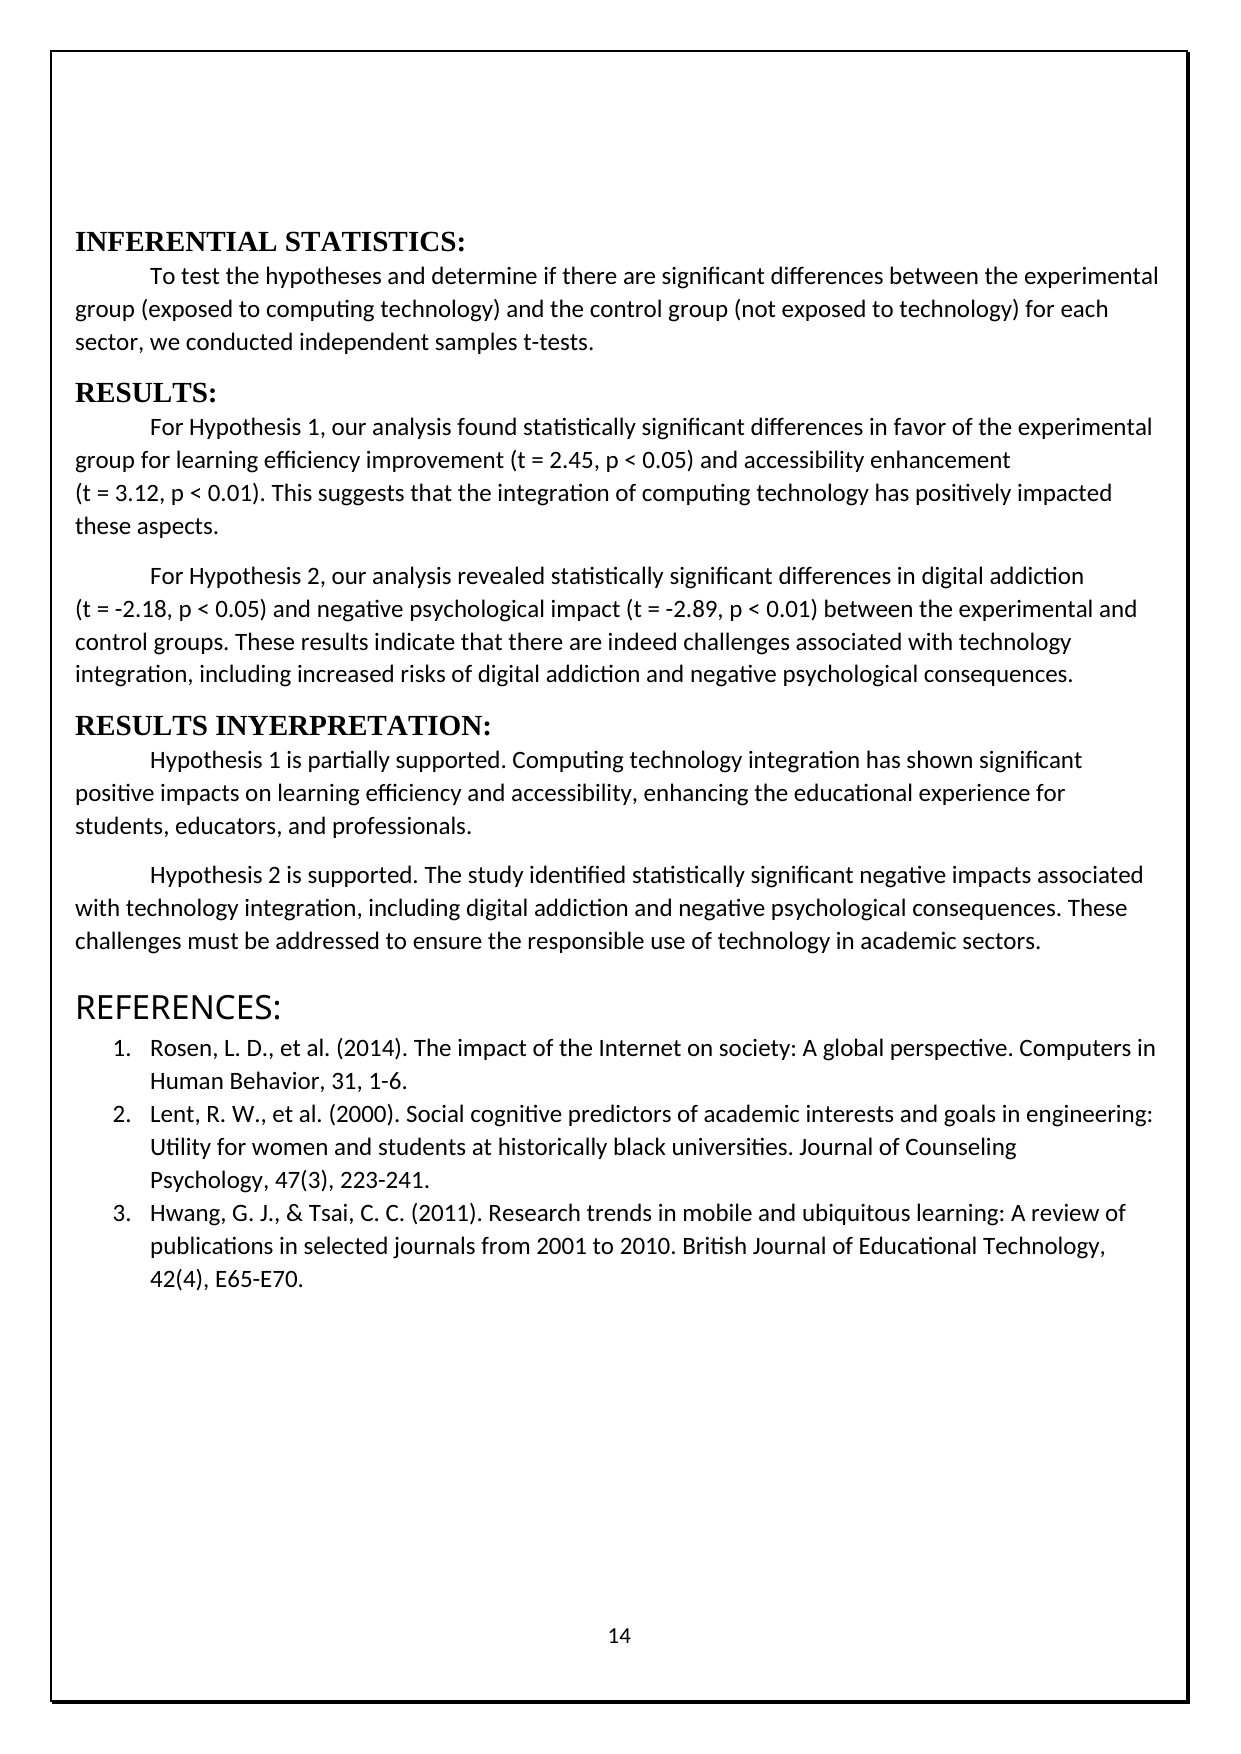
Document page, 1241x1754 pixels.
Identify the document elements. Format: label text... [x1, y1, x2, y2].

subtitle RESULTS INYERPRETATION: [75, 708, 1163, 742]
subtitle RESULTS: [75, 375, 1163, 409]
list Rosen, L. D., et al. (2014). The impact of the Internet on society: A global perspective. Computers in Human Behavior, 31, 1-6. [112, 1032, 1163, 1096]
text For Hypothesis 1, our analysis found statistically significant differences in favor of the experimental group for learning efficiency improvement (t = 2.45, p < 0.05) and accessibility enhancement (t = 3.12, p < 0.01). This suggests that the integration of computing technology has positively impacted these aspects. [75, 411, 1163, 541]
text To test the hypotheses and determine if there are significant differences between the experimental group (exposed to computing technology) and the control group (not exposed to technology) for each sector, we conducted independent samples t-tests. [75, 260, 1163, 356]
list Lent, R. W., et al. (2000). Social cognitive predictors of academic interests and goals in engineering: Utility for women and students at historically black universities. Journal of Counseling Psychology, 47(3), 223-241. [112, 1098, 1163, 1194]
text Hypothesis 2 is supported. The study identified statistically significant negative impacts associated with technology integration, including digital addiction and negative psychological consequences. These challenges must be addressed to ensure the responsible use of technology in academic sectors. [75, 860, 1163, 956]
subtitle REFERENCES: [75, 983, 1163, 1029]
list Hwang, G. J., & Tsai, C. C. (2011). Research trends in mobile and ubiquitous learning: A review of publications in selected journals from 2001 to 2010. British Journal of Educational Technology, 42(4), E65-E70. [112, 1197, 1163, 1293]
text For Hypothesis 2, our analysis revealed statistically significant differences in digital addiction (t = -2.18, p < 0.05) and negative psychological impact (t = -2.89, p < 0.01) between the experimental and control groups. These results indicate that there are indeed challenges associated with technology integration, including increased risks of digital addiction and negative psychological consequences. [75, 560, 1163, 689]
text Hypothesis 1 is partially supported. Computing technology integration has shown significant positive impacts on learning efficiency and accessibility, enhancing the educational experience for students, educators, and professionals. [75, 744, 1163, 841]
subtitle INFERENTIAL STATISTICS: [75, 224, 1163, 257]
